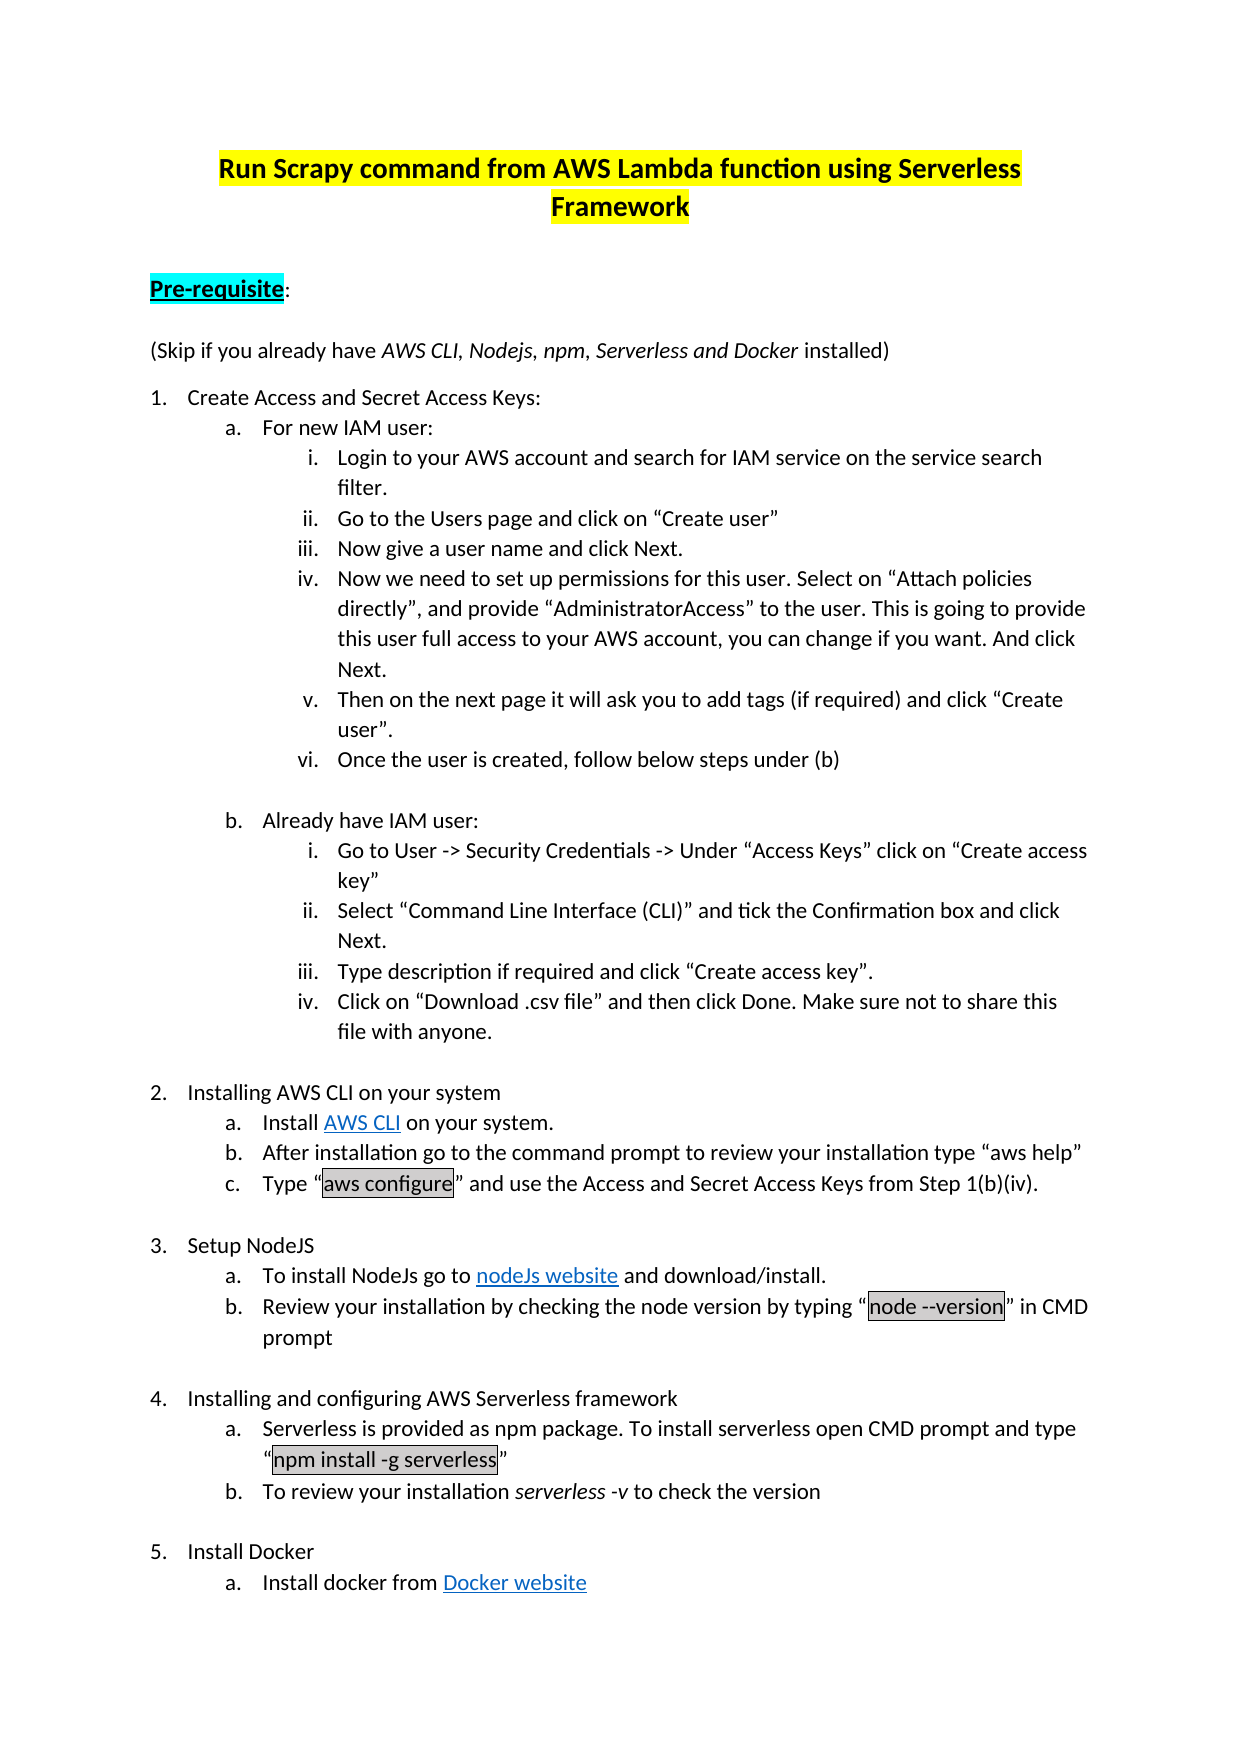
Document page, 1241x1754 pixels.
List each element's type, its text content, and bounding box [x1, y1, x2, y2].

list Installing AWS CLI on your system [150, 1078, 1090, 1106]
list Serverless is provided as npm package. To install serverless open CMD prompt and type “npm install -g serverless” [225, 1414, 1090, 1475]
list Type description if required and click “Create access key”. [319, 957, 1090, 985]
list Now give a user name and click Next. [319, 534, 1090, 562]
list Login to your AWS account and search for IAM service on the service search filter. [319, 443, 1090, 502]
list Click on “Download .csv file” and then click Done. Make sure not to share this file with anyone. [319, 987, 1090, 1076]
list Installing and configuring AWS Serverless framework [150, 1384, 1090, 1412]
list To review your installation serverless -v to check the version [225, 1477, 1090, 1535]
list Create Access and Secret Access Keys: [150, 383, 1090, 411]
list Then on the next page it will ask you to add tags (if required) and click “Create user”. [319, 685, 1090, 743]
list Install AWS CLI on your system. [225, 1108, 1090, 1136]
list Select “Command Line Interface (CLI)” and tick the Confirmation box and click Next. [319, 896, 1090, 955]
list Type “aws configure” and use the Access and Secret Access Keys from Step 1(b)(iv). [225, 1168, 1090, 1229]
list Go to the Users page and click on “Create user” [319, 504, 1090, 532]
list Once the user is created, follow below steps under (b) [319, 745, 1090, 804]
list Install Docker [150, 1537, 1090, 1566]
list Now we need to set up permissions for this user. Select on “Attach policies directly”, and provide “AdministratorAccess” to the user. This is going to provide this user full access to your AWS account, you can change if you want. And click Next. [319, 564, 1090, 683]
list Go to User -> Security Credentials -> Under “Access Keys” click on “Create access key” [319, 836, 1090, 894]
list Already have IAM user: [225, 806, 1090, 834]
list Review your installation by checking the node version by typing “node --version” in CMD prompt [225, 1291, 1090, 1382]
list Setup NodeJS [150, 1231, 1090, 1259]
text Run Scrapy command from AWS Lambda function using Serverless Framework [150, 150, 1090, 254]
list To install NodeJs go to nodeJs website and download/install. [225, 1261, 1090, 1289]
text Pre-requisite: (Skip if you already have AWS CLI, Nodejs, npm, Serverless and Docker installed) [150, 273, 1090, 364]
list For new IAM user: [225, 413, 1090, 441]
list Install docker from Docker website [225, 1568, 1090, 1596]
list After installation go to the command prompt to review your installation type “aws help” [225, 1138, 1090, 1166]
